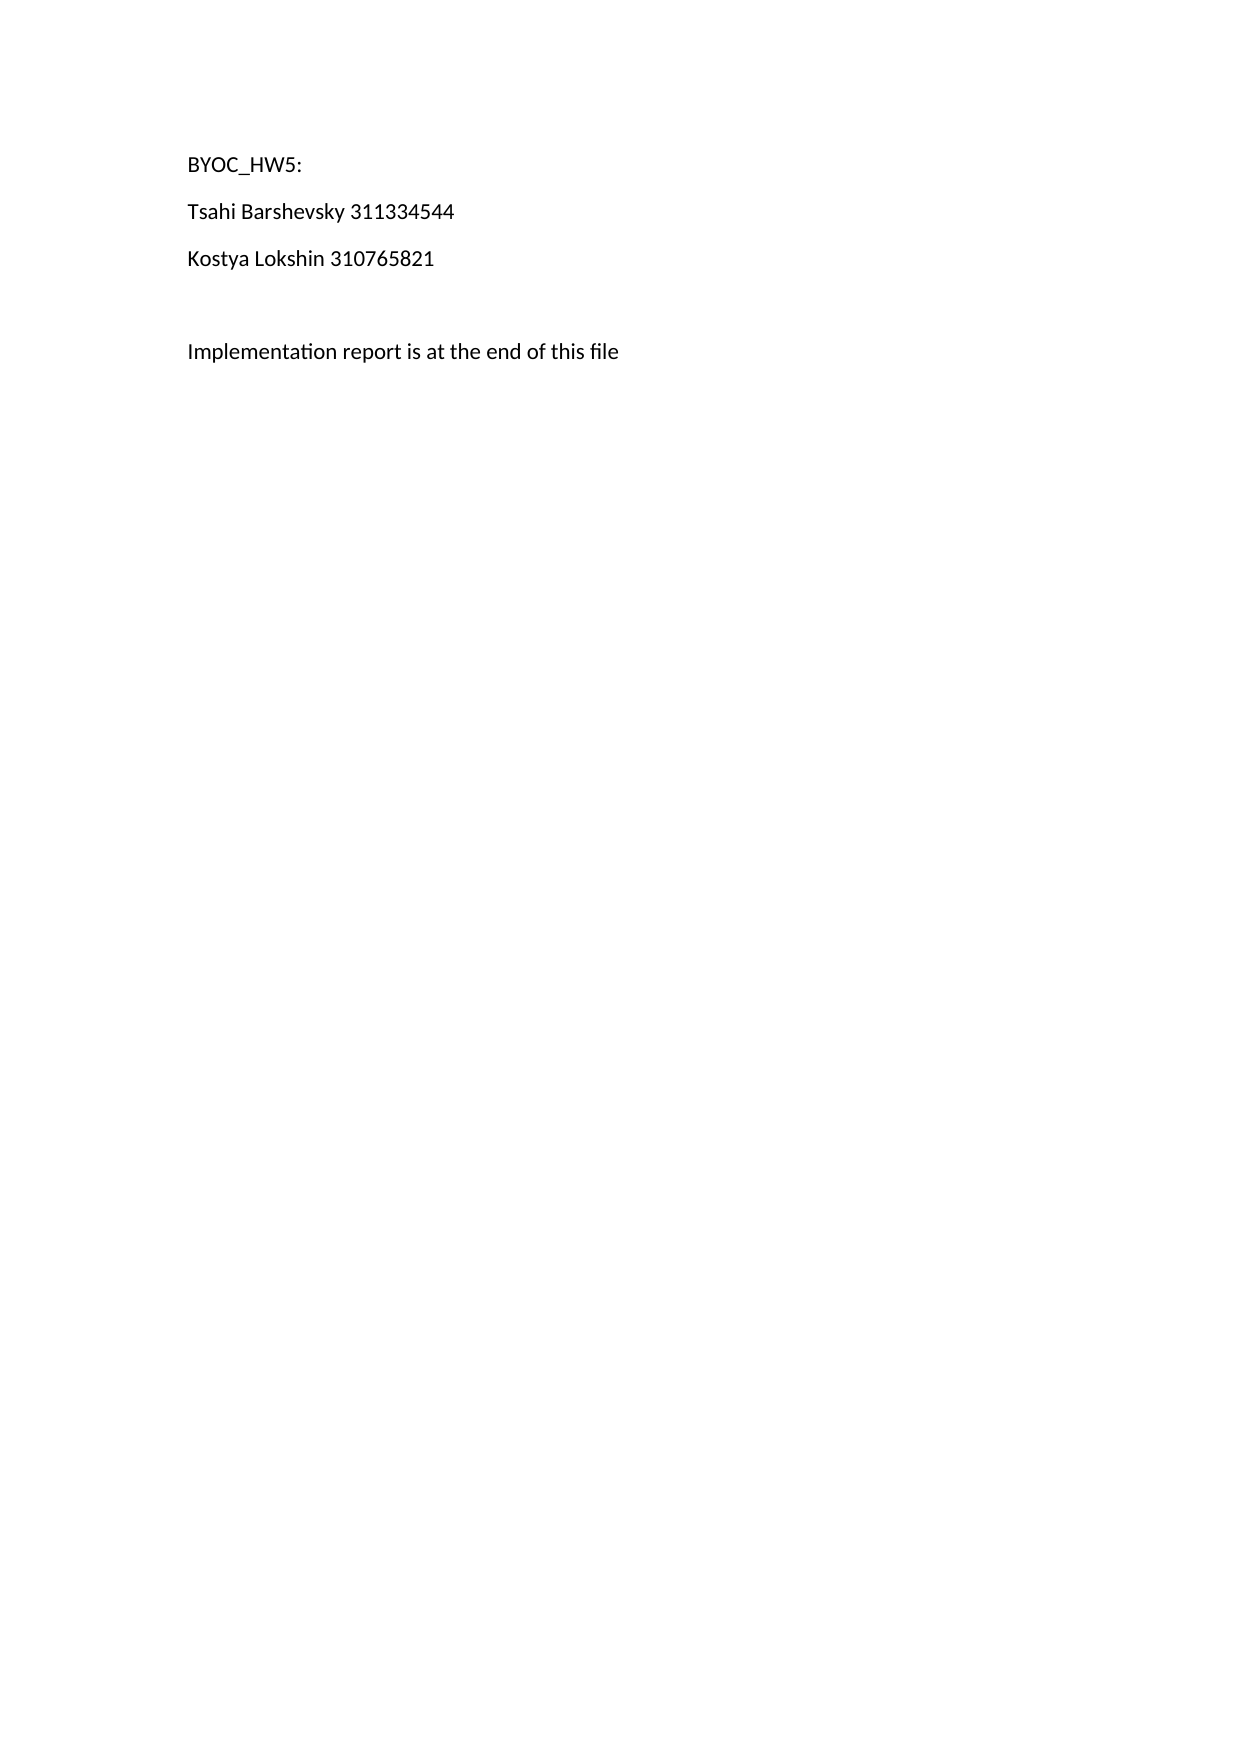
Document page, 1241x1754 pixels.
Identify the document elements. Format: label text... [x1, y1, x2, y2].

text Kostya Lokshin 310765821 [187, 244, 1053, 272]
text BYOC_HW5: [187, 150, 1053, 178]
text Tsahi Barshevsky 311334544 [187, 197, 1053, 225]
text Implementation report is at the end of this file [187, 337, 1053, 366]
